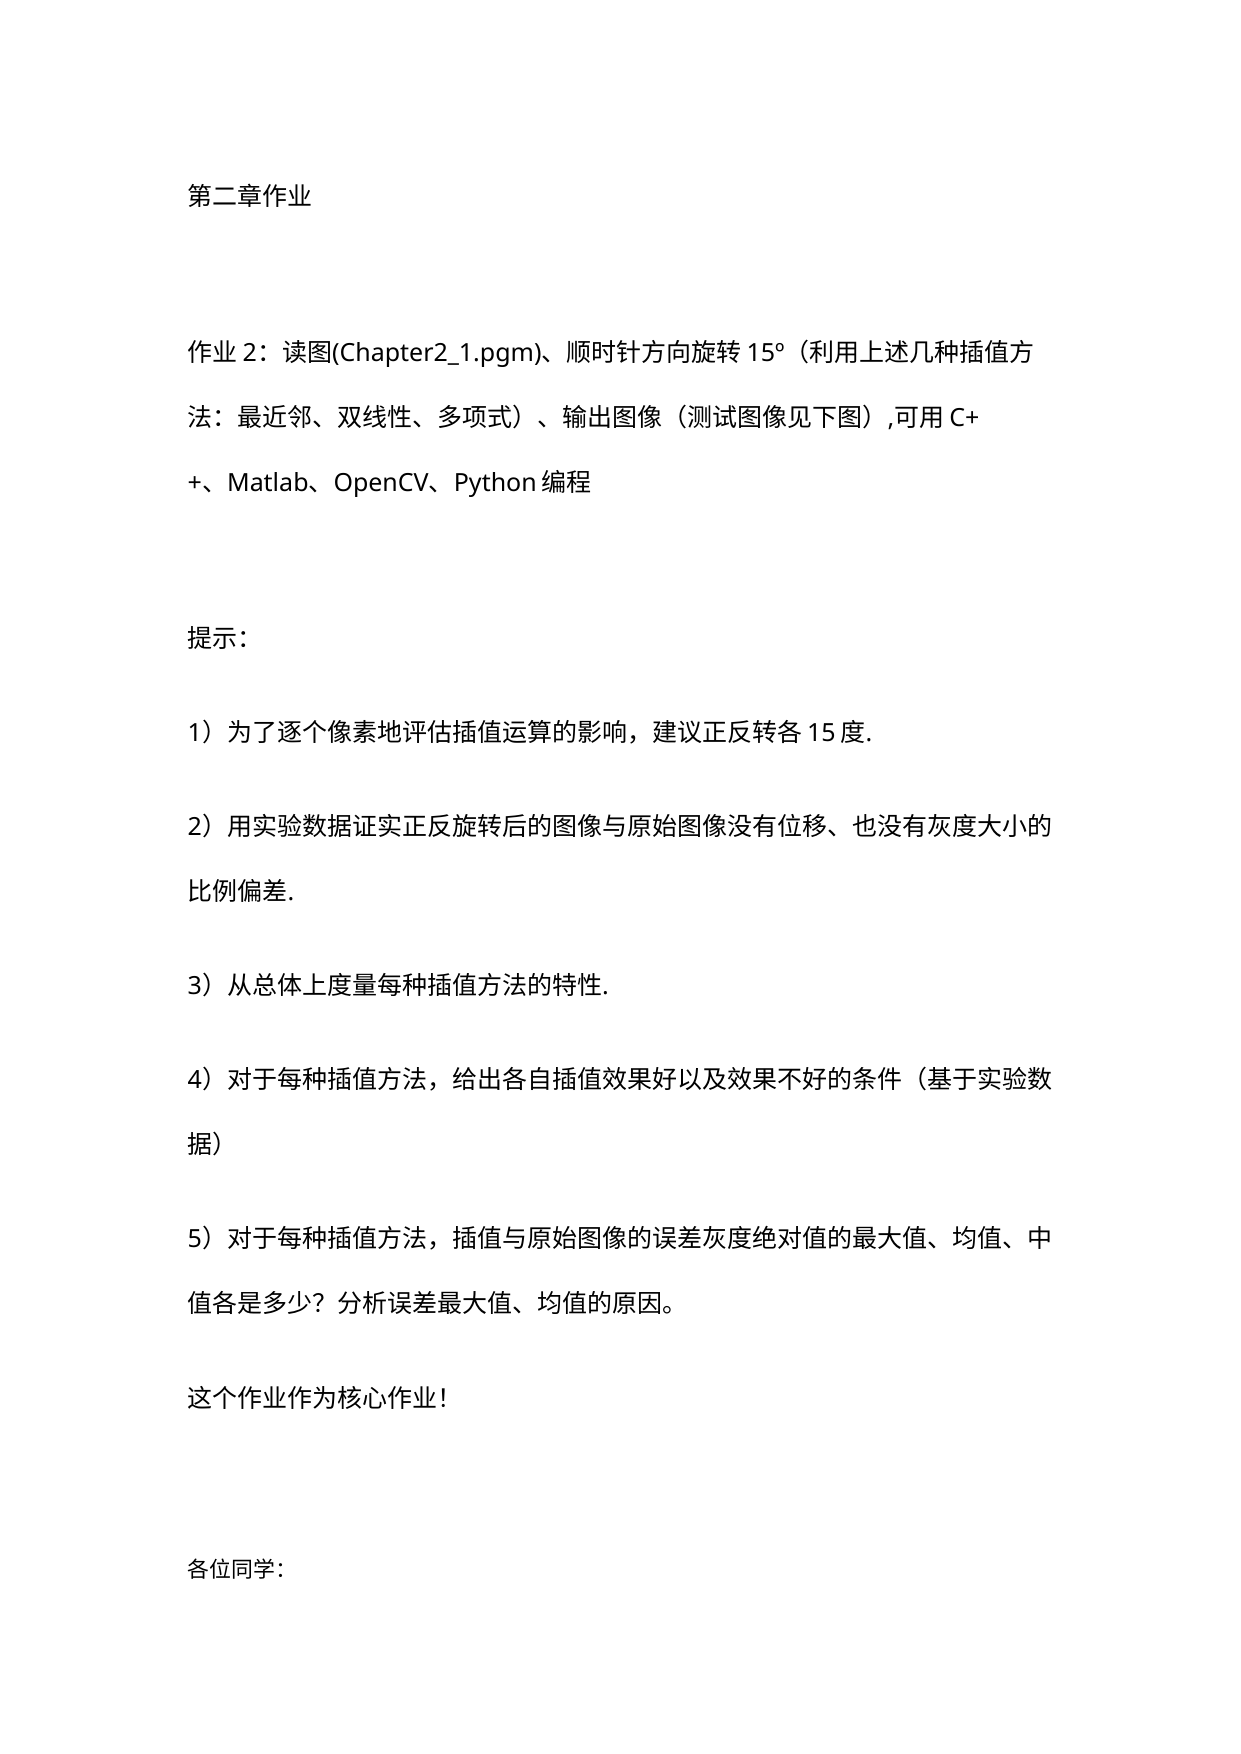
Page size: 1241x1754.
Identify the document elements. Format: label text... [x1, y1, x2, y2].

text 5）对于每种插值方法，插值与原始图像的误差灰度绝对值的最大值、均值、中值各是多少？分析误差最大值、均值的原因。 [187, 1204, 1053, 1334]
text 作业2：读图(Chapter2_1.pgm)、顺时针方向旋转15º（利用上述几种插值方法：最近邻、双线性、多项式）、输出图像（测试图像见下图）,可用C++、Matlab、OpenCV、Python编程 [187, 318, 1053, 513]
text 1）为了逐个像素地评估插值运算的影响，建议正反转各15度. [187, 698, 1053, 763]
text 2）用实验数据证实正反旋转后的图像与原始图像没有位移、也没有灰度大小的比例偏差. [187, 792, 1053, 922]
text 3）从总体上度量每种插值方法的特性. [187, 951, 1053, 1016]
text 4）对于每种插值方法，给出各自插值效果好以及效果不好的条件（基于实验数据） [187, 1045, 1053, 1175]
text 这个作业作为核心作业！ [187, 1364, 1053, 1429]
text 第二章作业 [187, 162, 1053, 227]
text 提示： [187, 604, 1053, 669]
text 各位同学： [187, 1552, 1053, 1584]
